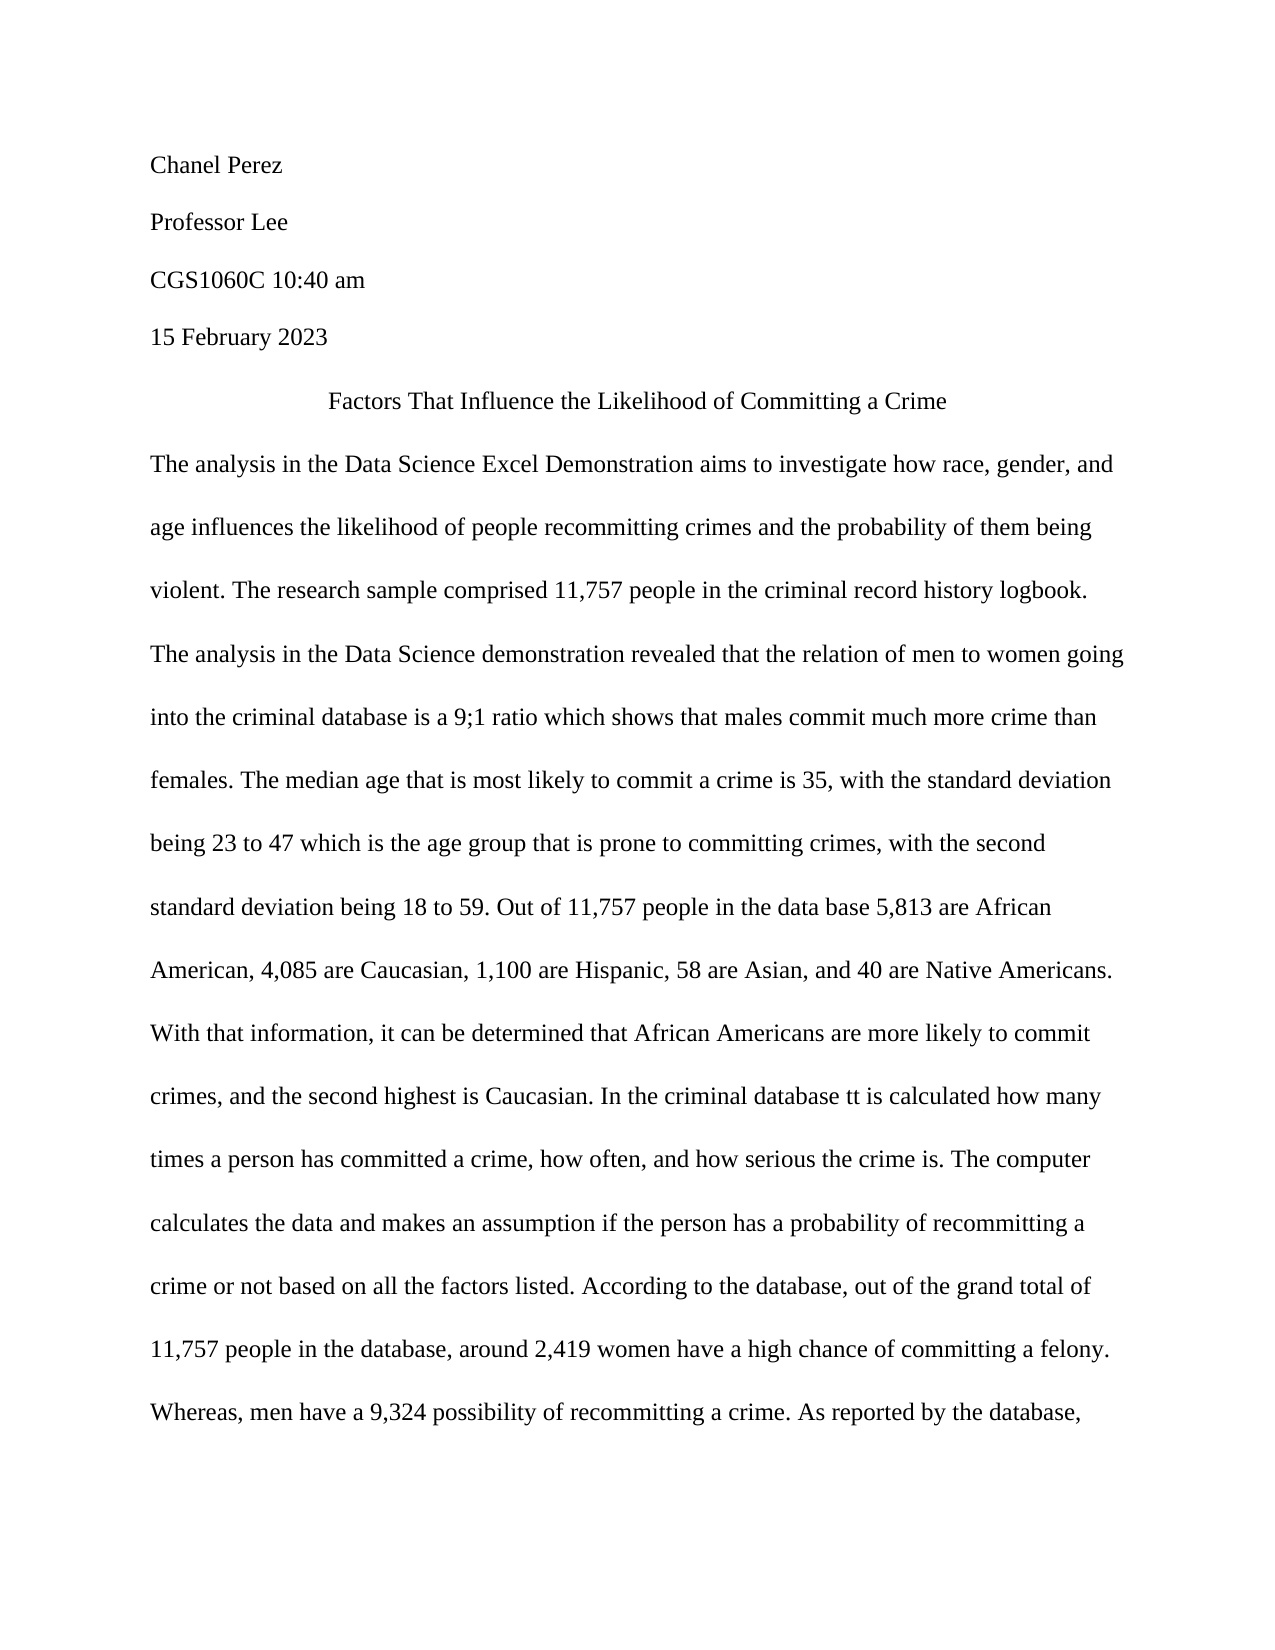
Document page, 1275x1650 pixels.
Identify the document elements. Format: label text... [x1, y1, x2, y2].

text Professor Lee [150, 207, 1125, 236]
text Chanel Perez [150, 150, 1125, 179]
text 15 February 2023 [150, 322, 1125, 351]
text CGS1060C 10:40 am [150, 265, 1125, 294]
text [150, 449, 1125, 1426]
text Factors That Influence the Likelihood of Committing a Crime [150, 386, 1125, 414]
